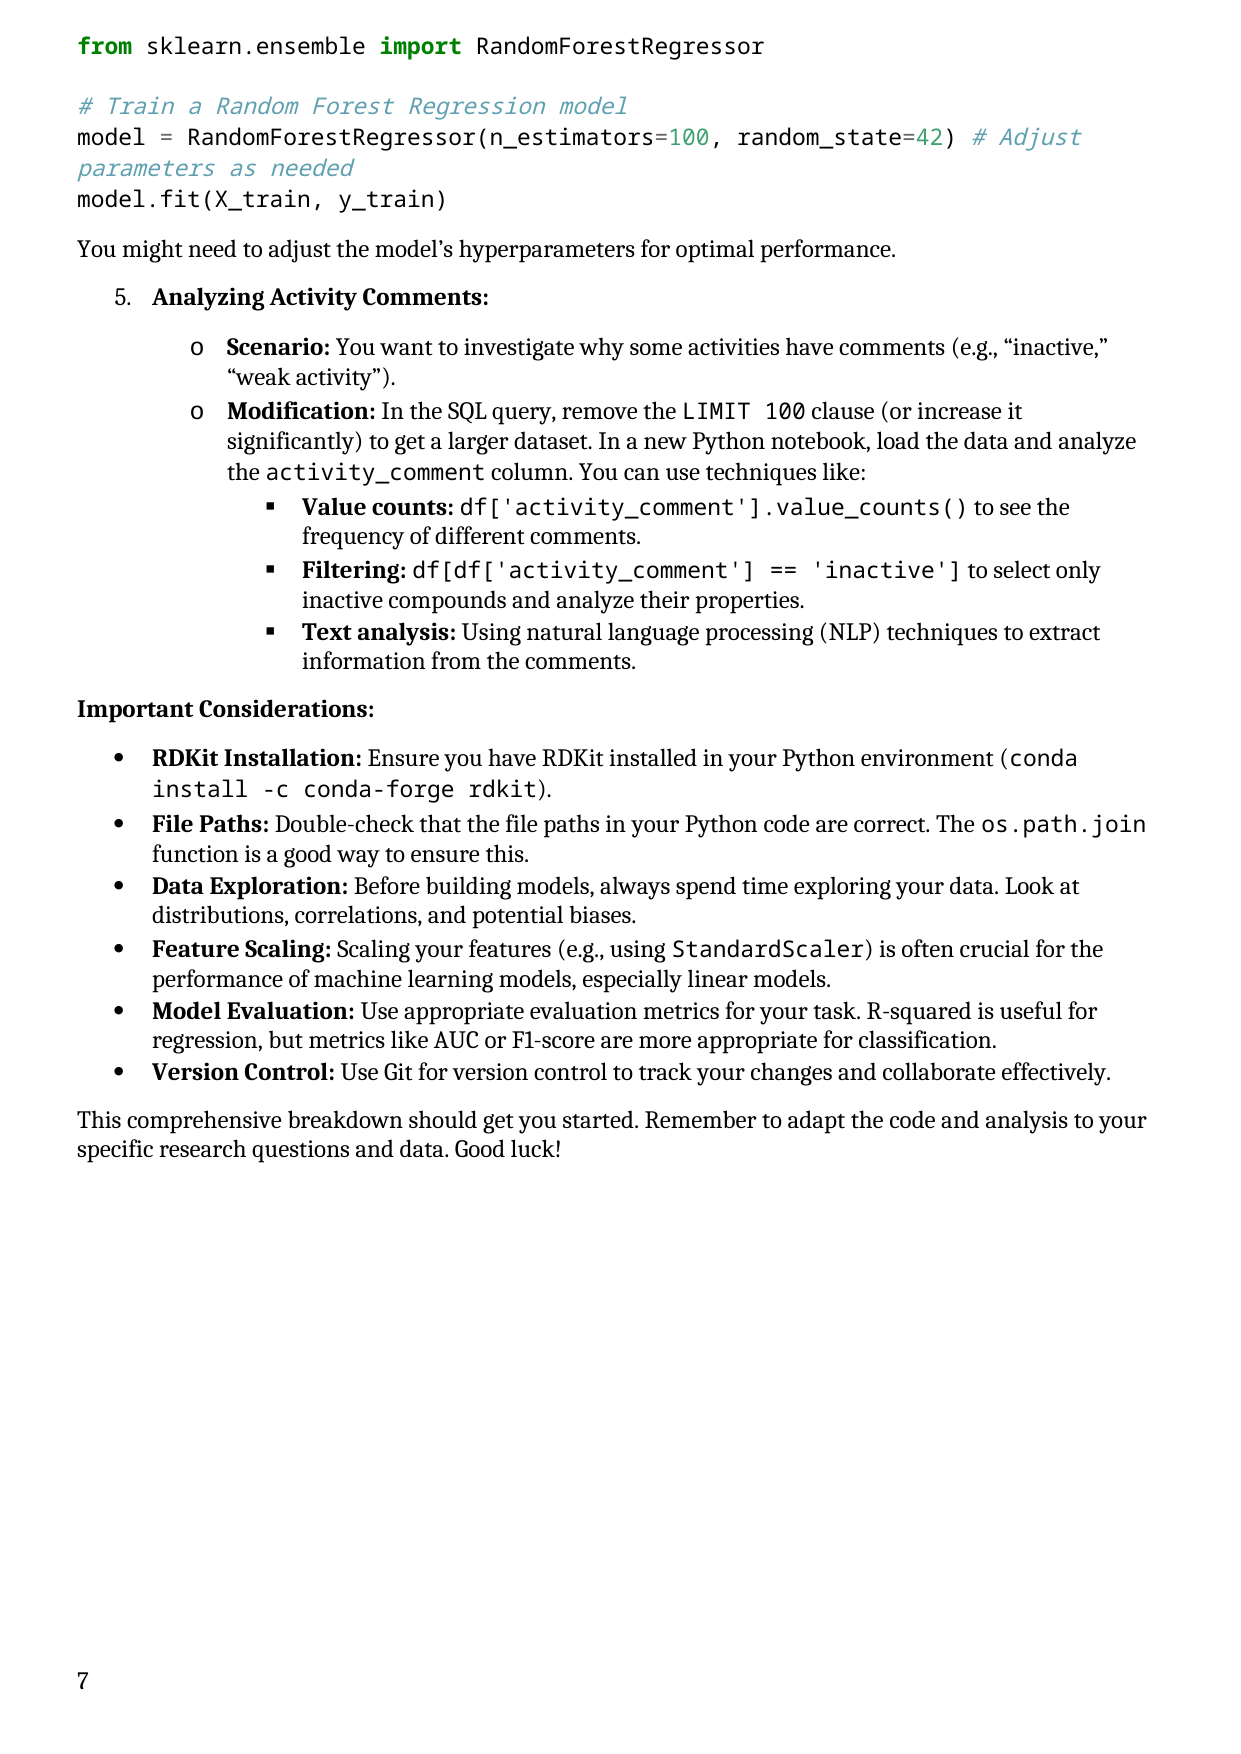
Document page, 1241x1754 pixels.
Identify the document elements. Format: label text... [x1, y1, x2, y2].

text This comprehensive breakdown should get you started. Remember to adapt the code and analysis to your specific research questions and data. Good luck! [77, 1106, 1163, 1163]
list File Paths: Double-check that the file paths in your Python code are correct. The os.path.join function is a good way to ensure this. [114, 808, 1163, 868]
list Analyzing Activity Comments: [114, 283, 1163, 312]
list Modification: In the SQL query, remove the LIMIT 100 clause (or increase it significantly) to get a larger dataset. In a new Python notebook, load the data and analyze the activity_comment column. You can use techniques like: [189, 395, 1163, 487]
list Data Exploration: Before building models, always spend time exploring your data. Look at distributions, correlations, and potential biases. [114, 872, 1163, 929]
list Value counts: df['activity_comment'].value_counts() to see the frequency of different comments. [264, 491, 1163, 551]
list RDKit Installation: Ensure you have RDKit installed in your Python environment (conda install -c conda-forge rdkit). [114, 742, 1163, 804]
text Important Considerations: [77, 694, 1163, 723]
text You might need to adjust the model’s hyperparameters for optimal performance. [77, 235, 1163, 264]
list Scenario: You want to investigate why some activities have comments (e.g., “inactive,” “weak activity”). [189, 332, 1163, 391]
list Version Control: Use Git for version control to track your changes and collaborate effectively. [114, 1058, 1163, 1087]
list Feature Scaling: Scaling your features (e.g., using StandardScaler) is often crucial for the performance of machine learning models, especially linear models. [114, 933, 1163, 993]
text from sklearn.ensemble import RandomForestRegressor # Train a Random Forest Regression model model = RandomForestRegressor(n_estimators=100, random_state=42) # Adjust parameters as needed model.fit(X_train, y_train) [77, 29, 1163, 214]
list Filtering: df[df['activity_comment'] == 'inactive'] to select only inactive compounds and analyze their properties. [264, 554, 1163, 614]
list Model Evaluation: Use appropriate evaluation metrics for your task. R-squared is useful for regression, but metrics like AUC or F1-score are more appropriate for classification. [114, 997, 1163, 1054]
list Text analysis: Using natural language processing (NLP) techniques to extract information from the comments. [264, 618, 1163, 676]
